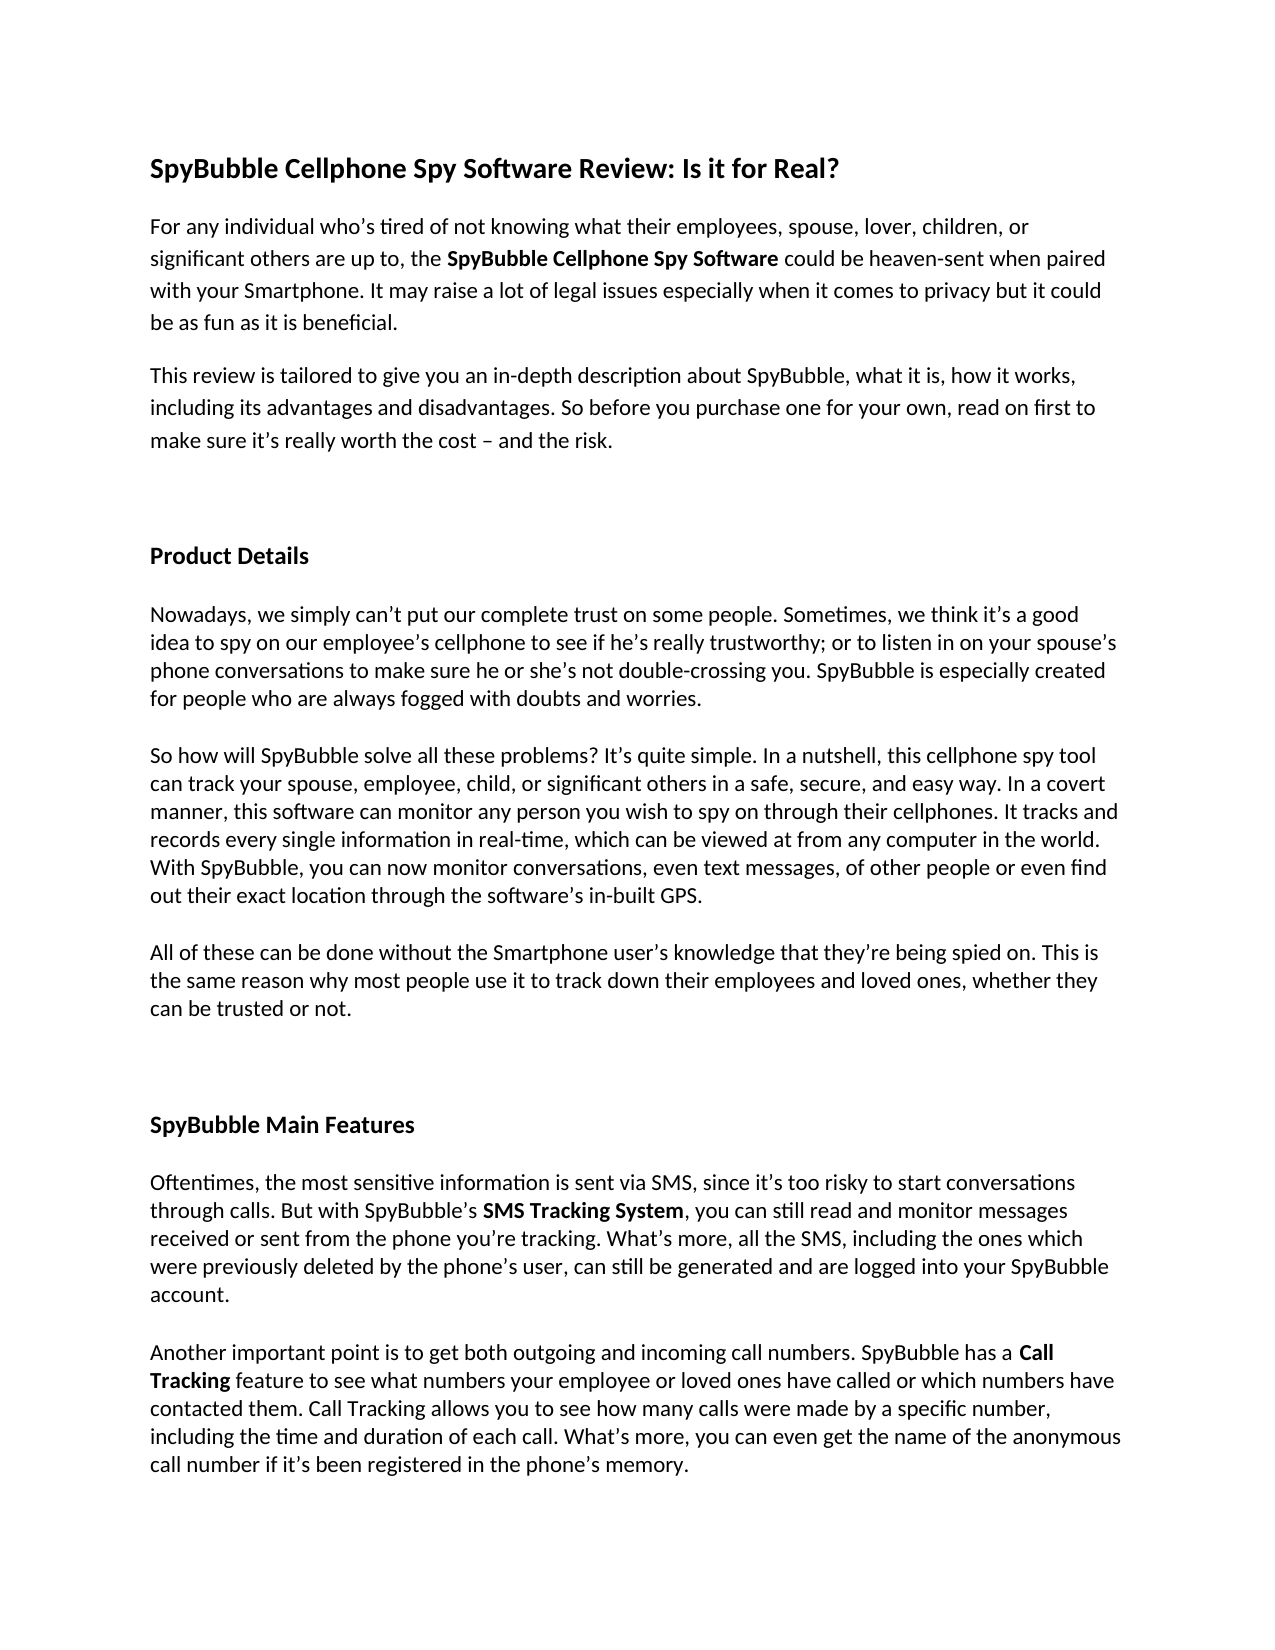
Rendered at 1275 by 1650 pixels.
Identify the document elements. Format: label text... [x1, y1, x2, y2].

text SpyBubble Cellphone Spy Software Review: Is it for Real? [150, 150, 1125, 186]
text SpyBubble Main Features [150, 1109, 1125, 1139]
text Product Details [150, 540, 1125, 571]
text Nowadays, we simply can’t put our complete trust on some people. Sometimes, we think it’s a good idea to spy on our employee’s cellphone to see if he’s really trustworthy; or to listen in on your spouse’s phone conversations to make sure he or she’s not double-crossing you. SpyBubble is especially created for people who are always fogged with doubts and worries. [150, 600, 1125, 712]
text Oftentimes, the most sensitive information is sent via SMS, since it’s too risky to start conversations through calls. But with SpyBubble’s SMS Tracking System, you can still read and monitor messages received or sent from the phone you’re tracking. What’s more, all the SMS, including the ones which were previously deleted by the phone’s user, can still be generated and are logged into your SpyBubble account. [150, 1168, 1125, 1308]
text Another important point is to get both outgoing and incoming call numbers. SpyBubble has a Call Tracking feature to see what numbers your employee or loved ones have called or which numbers have contacted them. Call Tracking allows you to see how many calls were made by a specific number, including the time and duration of each call. What’s more, you can even get the name of the anonymous call number if it’s been registered in the phone’s memory. [150, 1338, 1125, 1478]
text So how will SpyBubble solve all these problems? It’s quite simple. In a nutshell, this cellphone spy tool can track your spouse, employee, child, or significant others in a safe, secure, and easy way. In a covert manner, this software can monitor any person you wish to spy on through their cellphones. It tracks and records every single information in real-time, which can be viewed at from any computer in the world. With SpyBubble, you can now monitor conversations, even text messages, of other people or even find out their exact location through the software’s in-built GPS. [150, 741, 1125, 909]
text This review is tailored to give you an in-depth description about SpyBubble, what it is, how it works, including its advantages and disadvantages. So before you purchase one for your own, read on first to make sure it’s really worth the cost – and the risk. [150, 361, 1125, 454]
text All of these can be done without the Smartphone user’s knowledge that they’re being spied on. This is the same reason why most people use it to track down their employees and loved ones, whether they can be trusted or not. [150, 938, 1125, 1022]
text For any individual who’s tired of not knowing what their employees, spouse, lover, children, or significant others are up to, the SpyBubble Cellphone Spy Software could be heaven-sent when paired with your Smartphone. It may raise a lot of legal issues especially when it comes to privacy but it could be as fun as it is beneficial. [150, 212, 1125, 336]
